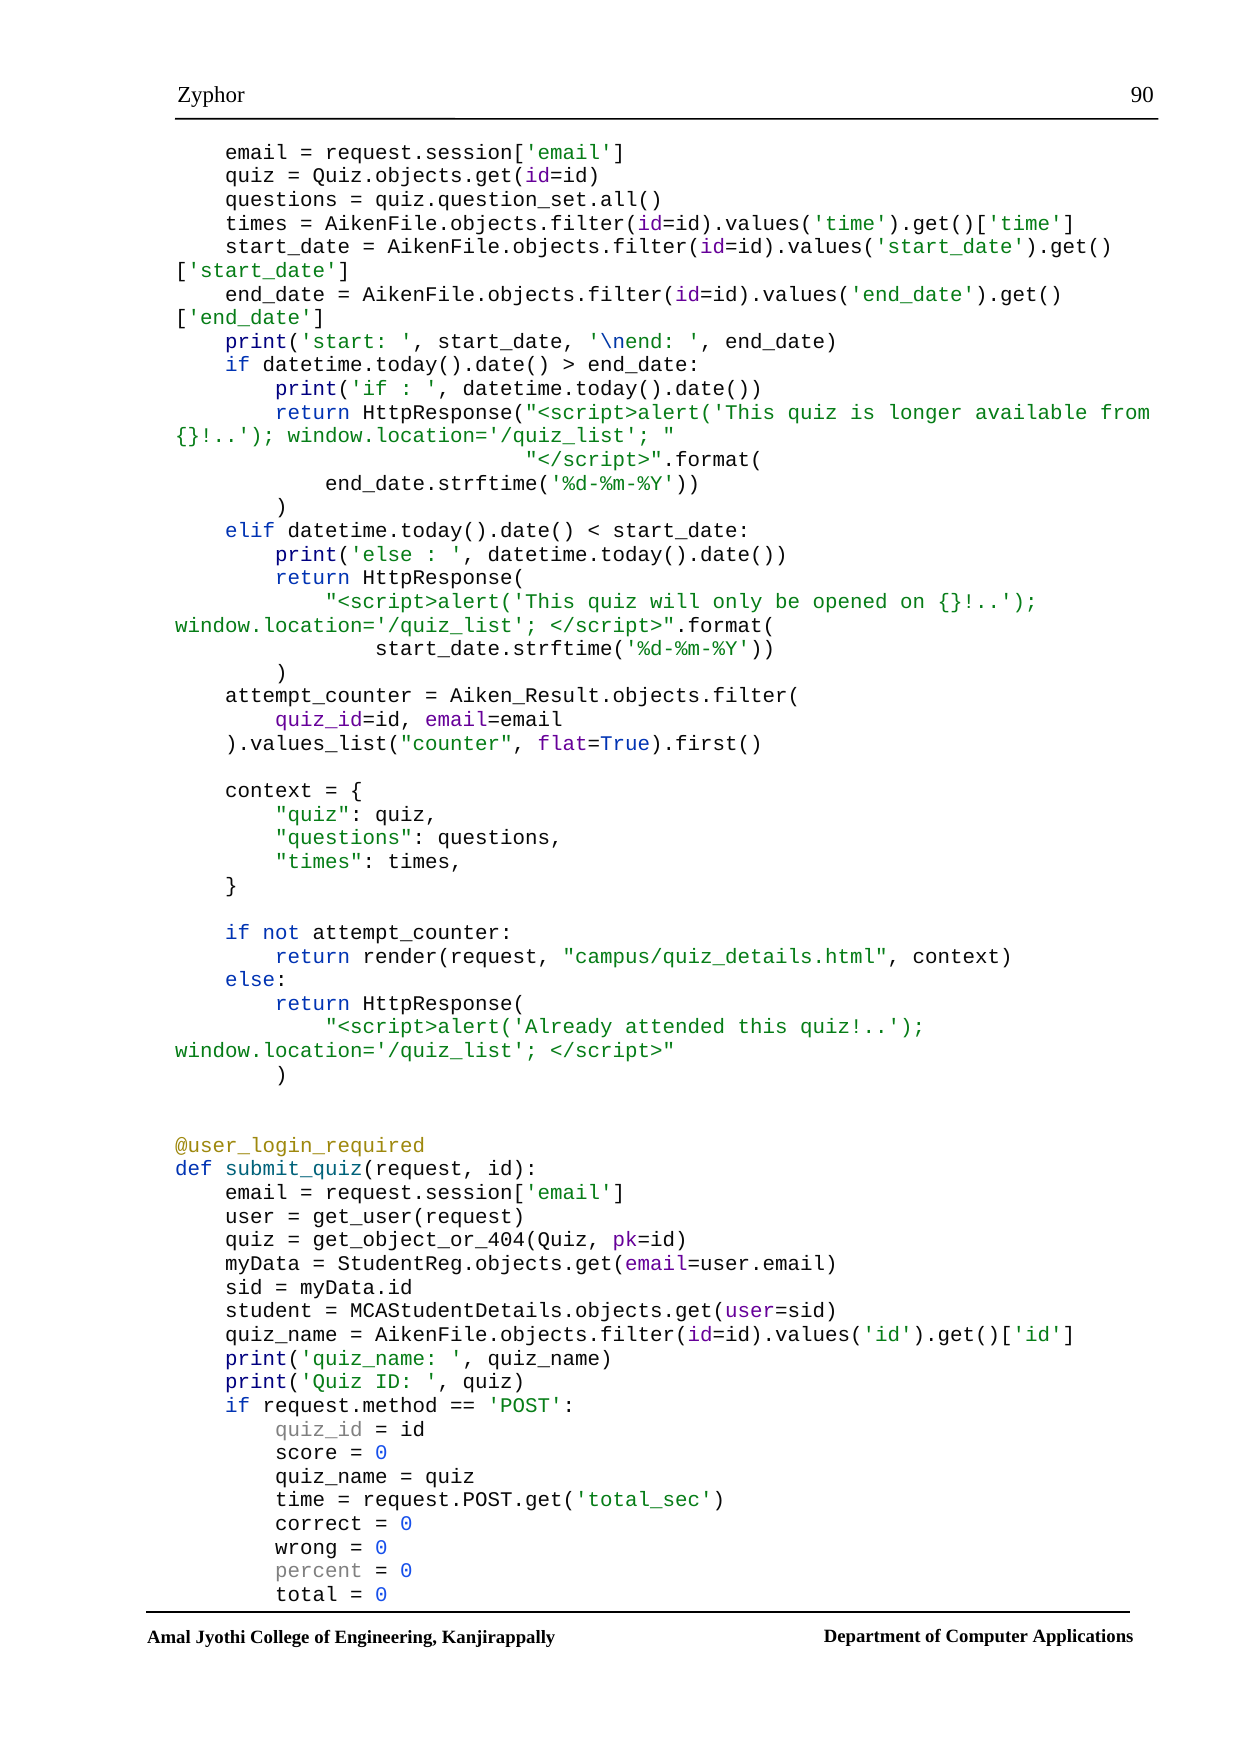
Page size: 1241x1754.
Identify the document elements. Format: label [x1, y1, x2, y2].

text [175, 142, 1162, 1608]
